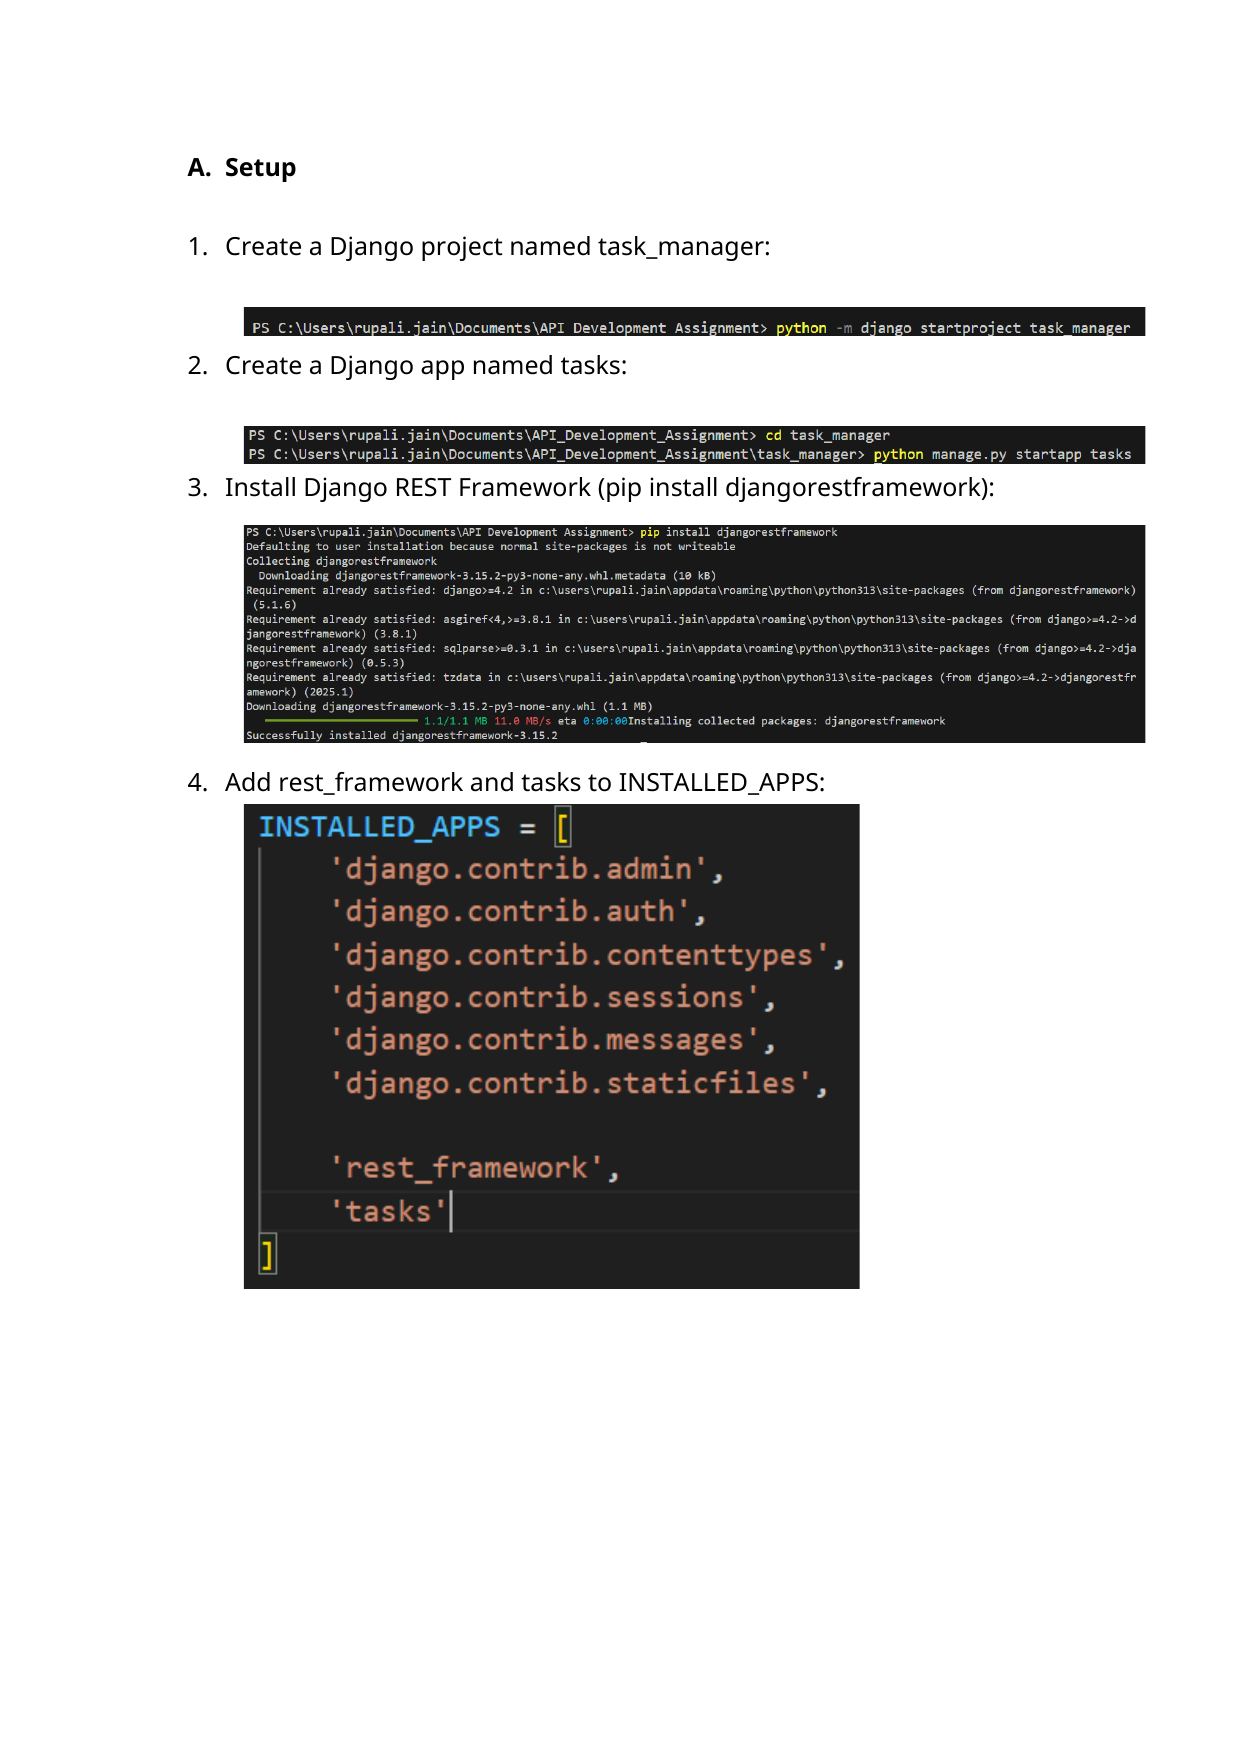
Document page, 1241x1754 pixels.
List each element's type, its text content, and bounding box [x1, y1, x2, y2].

list Install Django REST Framework (pip install djangorestframework): [187, 469, 1090, 503]
list Add rest_framework and tasks to INSTALLED_APPS: [187, 765, 1090, 799]
list Create a Django app named tasks: [187, 347, 1090, 381]
list Setup [187, 150, 1090, 184]
list Create a Django project named task_manager: [187, 229, 1090, 263]
